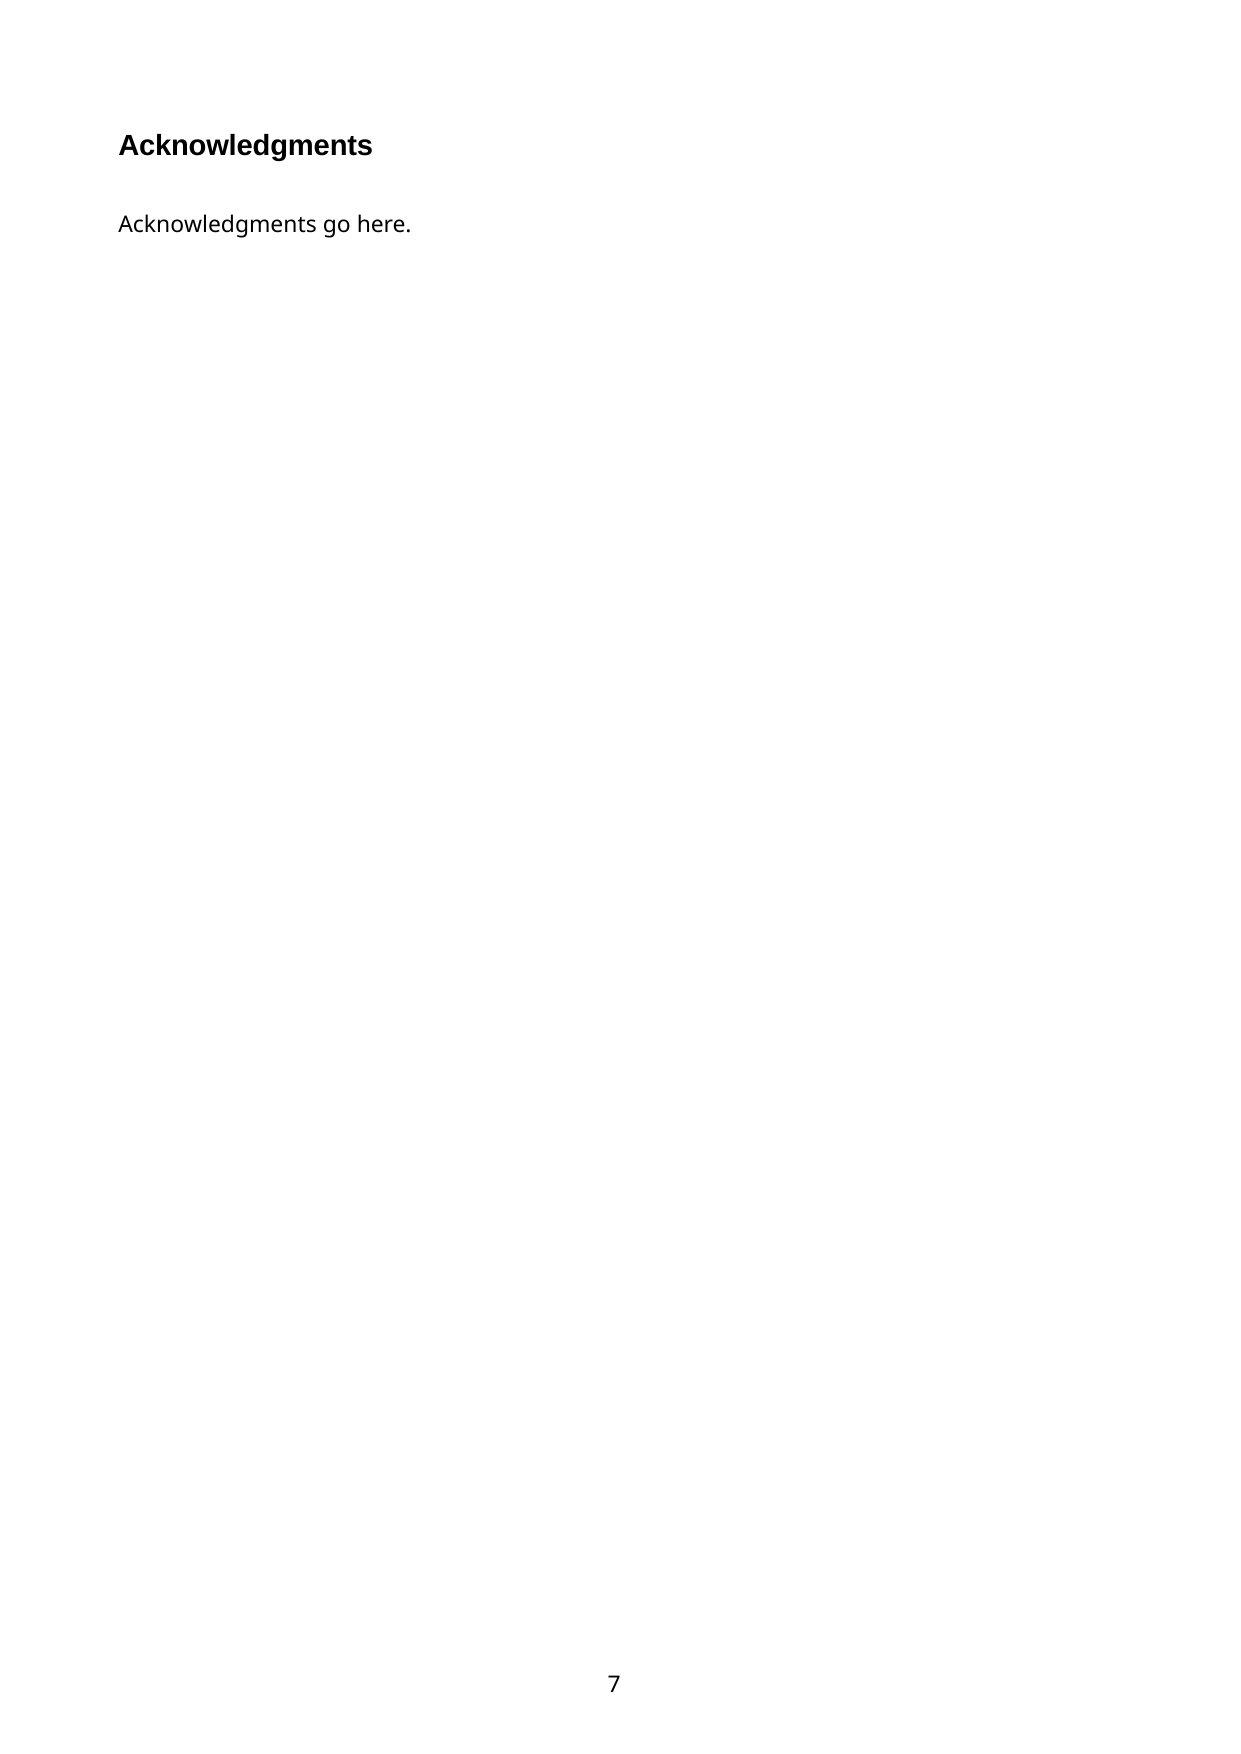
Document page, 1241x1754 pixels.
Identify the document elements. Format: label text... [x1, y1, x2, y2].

text Acknowledgments go here. [118, 208, 1196, 239]
text Acknowledgments [118, 128, 1196, 162]
